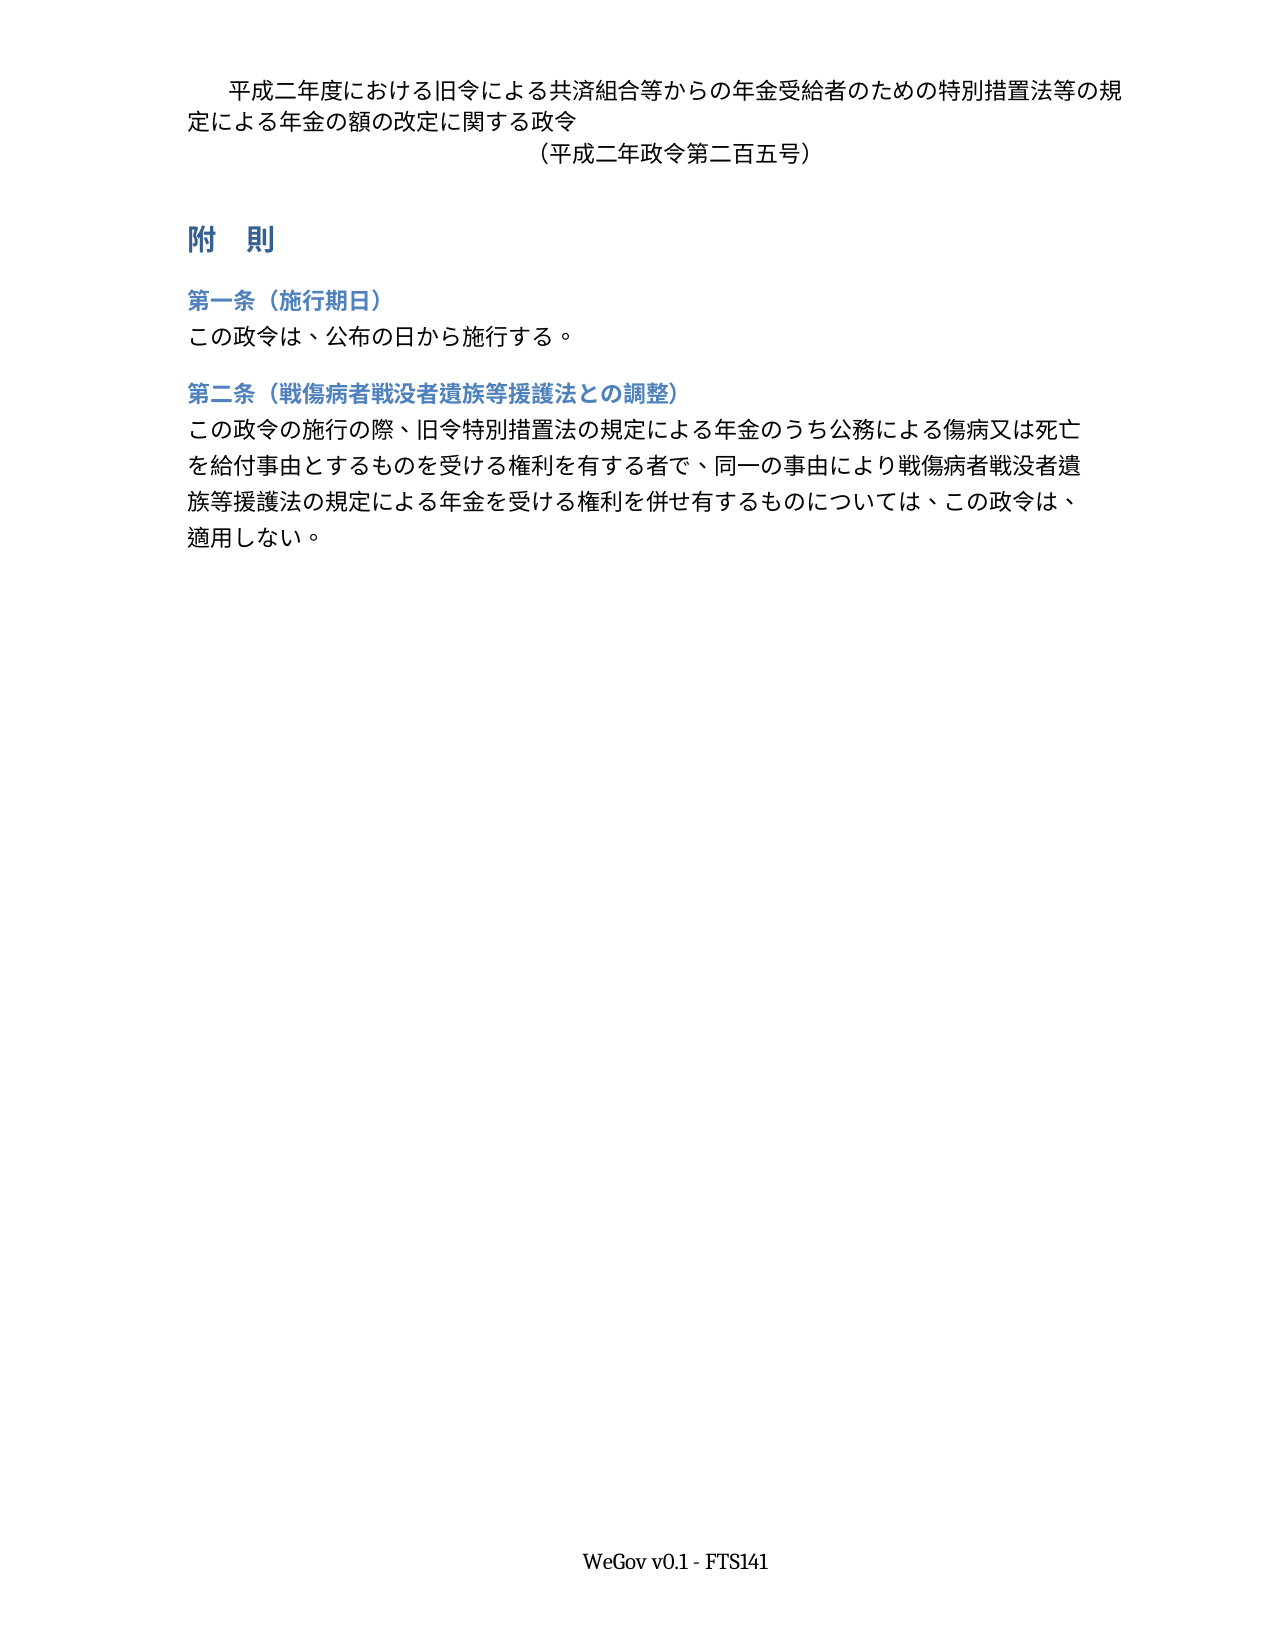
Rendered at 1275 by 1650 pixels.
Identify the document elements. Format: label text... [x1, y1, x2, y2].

subtitle 附 則 [187, 219, 1087, 258]
text この政令の施行の際、旧令特別措置法の規定による年金のうち公務による傷病又は死亡を給付事由とするものを受ける権利を有する者で、同一の事由により戦傷病者戦没者遺族等援護法の規定による年金を受ける権利を併せ有するものについては、この政令は、適用しない。 [187, 414, 1087, 553]
subtitle 第一条（施行期日） [187, 285, 1087, 316]
text この政令は、公布の日から施行する。 [187, 321, 1087, 352]
subtitle 第二条（戦傷病者戦没者遺族等援護法との調整） [187, 378, 1087, 409]
